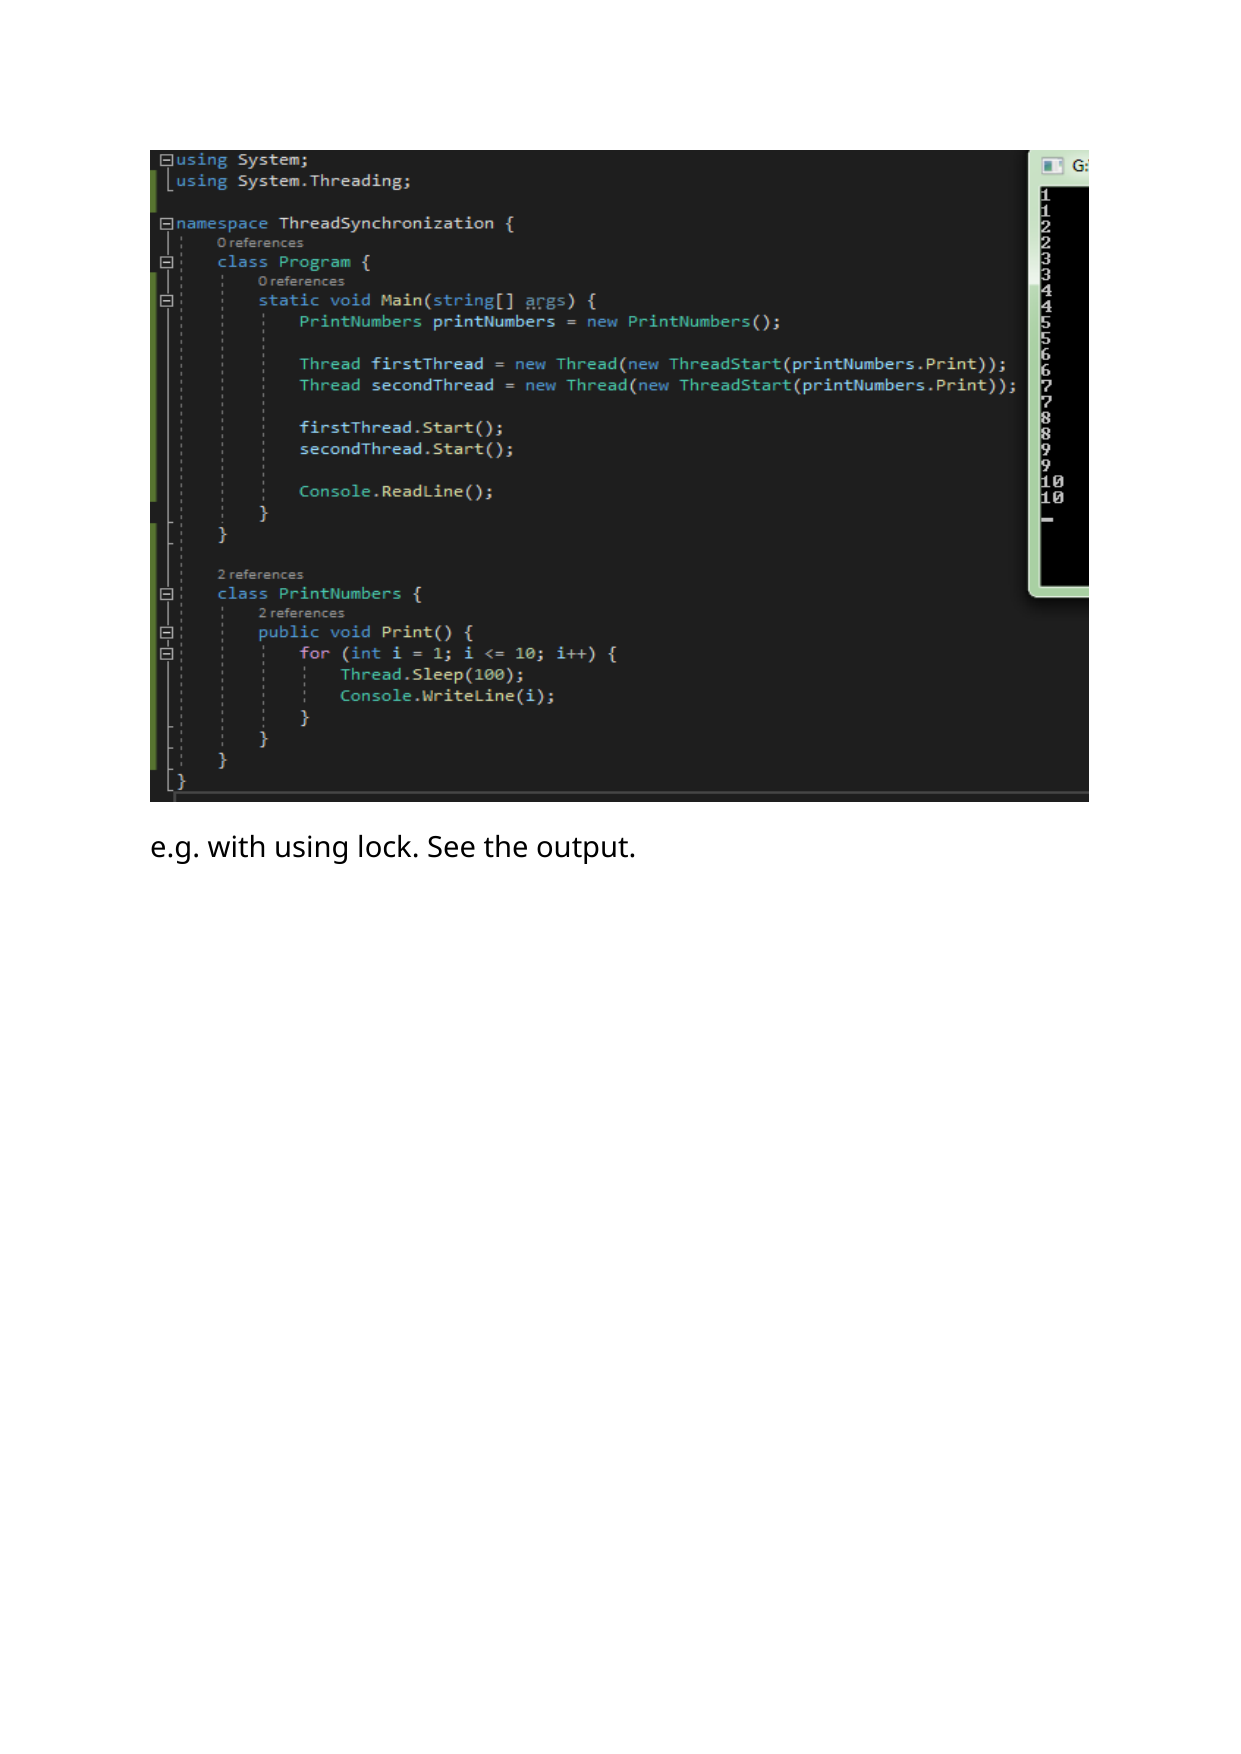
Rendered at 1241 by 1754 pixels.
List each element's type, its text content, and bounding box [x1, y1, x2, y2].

text e.g. with using lock. See the output. [150, 827, 1090, 866]
picture [150, 150, 1089, 802]
